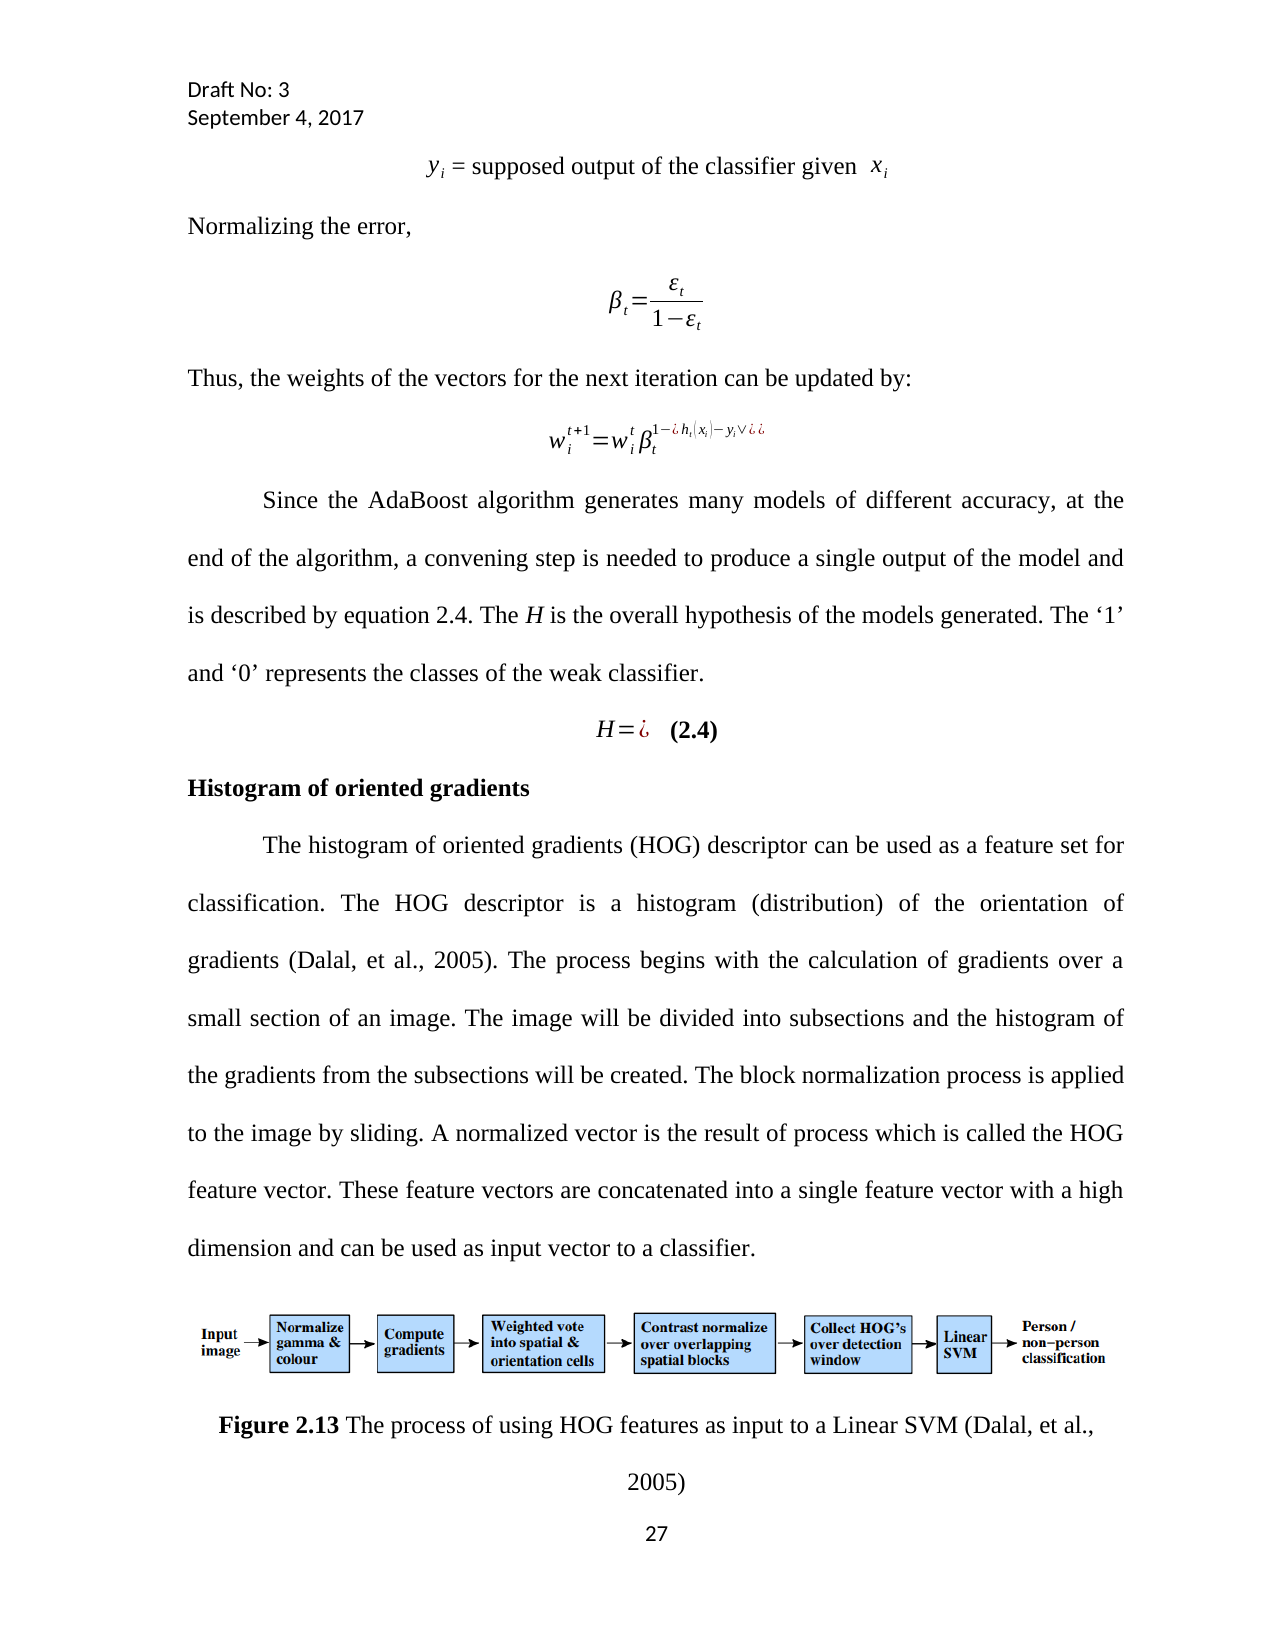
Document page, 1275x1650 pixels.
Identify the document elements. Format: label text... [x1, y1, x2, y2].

text Since the AdaBoost algorithm generates many models of different accuracy, at the end of the algorithm, a convening step is needed to produce a single output of the model and is described by equation 2.4. The H is the overall hypothesis of the models generated. The ‘1’ and ‘0’ represents the classes of the weak classifier. [187, 485, 1125, 687]
picture [187, 1290, 1125, 1382]
text Normalizing the error, [187, 211, 1125, 239]
text Thus, the weights of the vectors for the next iteration can be updated by: [187, 363, 1125, 391]
text Histogram of oriented gradients [187, 773, 1125, 802]
text Figure 2.13 The process of using HOG features as input to a Linear SVM (Dalal, et al., 2005) [187, 1410, 1125, 1496]
text = supposed output of the classifier given [187, 150, 1125, 182]
text The histogram of oriented gradients (HOG) descriptor can be used as a feature set for classification. The HOG descriptor is a histogram (distribution) of the orientation of gradients (Dalal, et al., 2005). The process begins with the calculation of gradients over a small section of an image. The image will be divided into subsections and the histogram of the gradients from the subsections will be created. The block normalization process is applied to the image by sliding. A normalized vector is the result of process which is called the HOG feature vector. These feature vectors are concatenated into a single feature vector with a high dimension and can be used as input vector to a classifier. [187, 831, 1125, 1262]
text (2.4) [187, 715, 1125, 744]
